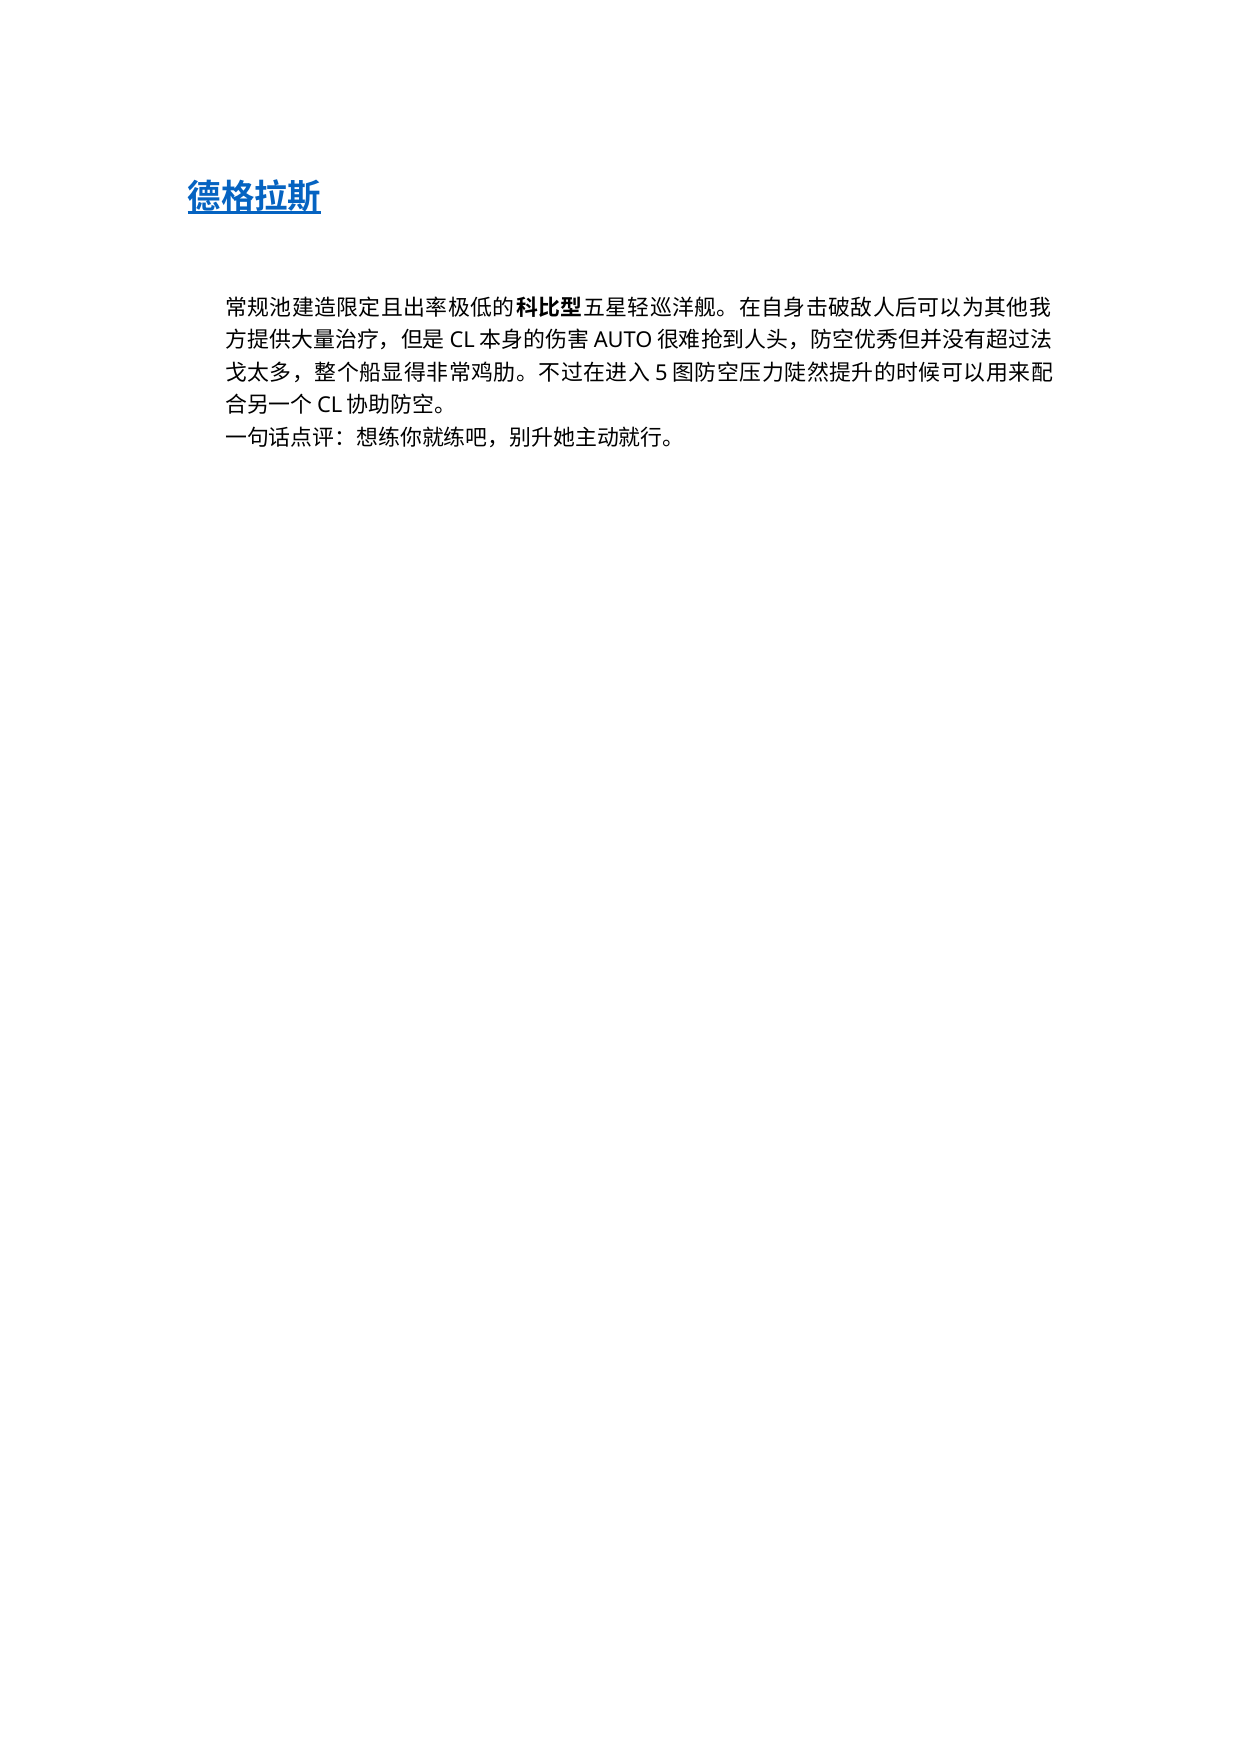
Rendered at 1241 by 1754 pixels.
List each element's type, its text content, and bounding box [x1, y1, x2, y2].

list 一句话点评：想练你就练吧，别升她主动就行。 [225, 419, 1053, 452]
list 常规池建造限定且出率极低的科比型五星轻巡洋舰。在自身击破敌人后可以为其他我方提供大量治疗，但是CL本身的伤害AUTO很难抢到人头，防空优秀但并没有超过法戈太多，整个船显得非常鸡肋。不过在进入5图防空压力陡然提升的时候可以用来配合另一个CL协助防空。 [225, 289, 1053, 419]
subtitle 德格拉斯 [187, 162, 1053, 227]
